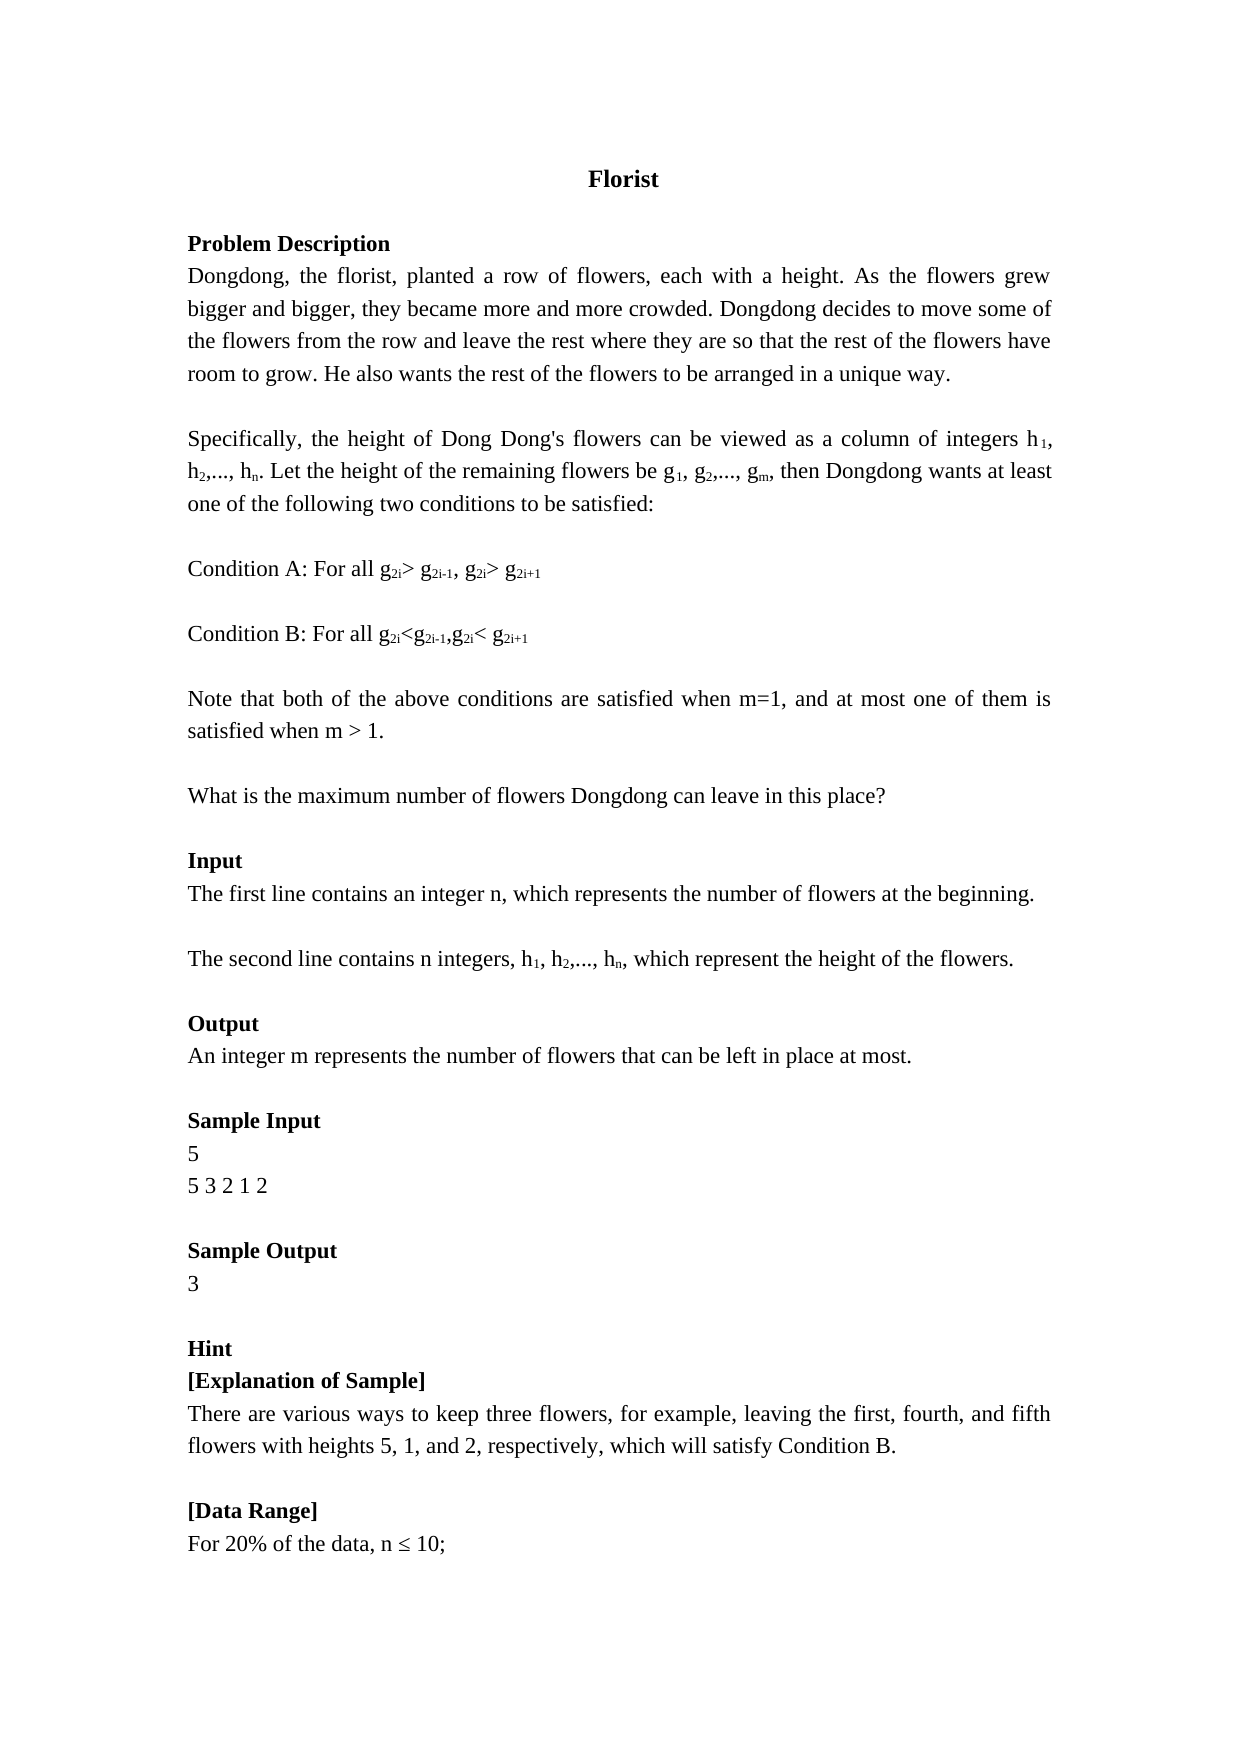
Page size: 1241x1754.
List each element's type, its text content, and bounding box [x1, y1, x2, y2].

text [Explanation of Sample] [187, 1364, 1053, 1397]
text Sample Input [187, 1104, 1053, 1137]
text Dongdong, the florist, planted a row of flowers, each with a height. As the flowers grew bigger and bigger, they became more and more crowded. Dongdong decides to move some of the flowers from the row and leave the rest where they are so that the rest of the flowers have room to grow. He also wants the rest of the flowers to be arranged in a unique way. [187, 259, 1053, 389]
text 5 [187, 1137, 1053, 1169]
text Condition A: For all g2i> g2i-1, g2i> g2i+1 [187, 552, 1053, 584]
text Specifically, the height of Dong Dong's flowers can be viewed as a column of integers h1, h2,..., hn. Let the height of the remaining flowers be g1, g2,..., gm, then Dongdong wants at least one of the following two conditions to be satisfied: [187, 422, 1053, 519]
text Problem Description [187, 227, 1053, 259]
text [Data Range] [187, 1494, 1053, 1527]
text 5 3 2 1 2 [187, 1169, 1053, 1202]
text The second line contains n integers, h1, h2,..., hn, which represent the height of the flowers. [187, 942, 1053, 974]
text For 20% of the data, n ≤ 10; [187, 1527, 1053, 1559]
text Hint [187, 1332, 1053, 1364]
text Sample Output [187, 1234, 1053, 1267]
text 3 [187, 1267, 1053, 1299]
text Florist [187, 162, 1053, 194]
text Input [187, 844, 1053, 877]
text The first line contains an integer n, which represents the number of flowers at the beginning. [187, 877, 1053, 909]
text Condition B: For all g2i<g2i-1,g2i< g2i+1 [187, 617, 1053, 649]
text Output [187, 1007, 1053, 1039]
text There are various ways to keep three flowers, for example, leaving the first, fourth, and fifth flowers with heights 5, 1, and 2, respectively, which will satisfy Condition B. [187, 1397, 1053, 1462]
text Note that both of the above conditions are satisfied when m=1, and at most one of them is satisfied when m > 1. [187, 682, 1053, 747]
text An integer m represents the number of flowers that can be left in place at most. [187, 1039, 1053, 1072]
text What is the maximum number of flowers Dongdong can leave in this place? [187, 779, 1053, 812]
